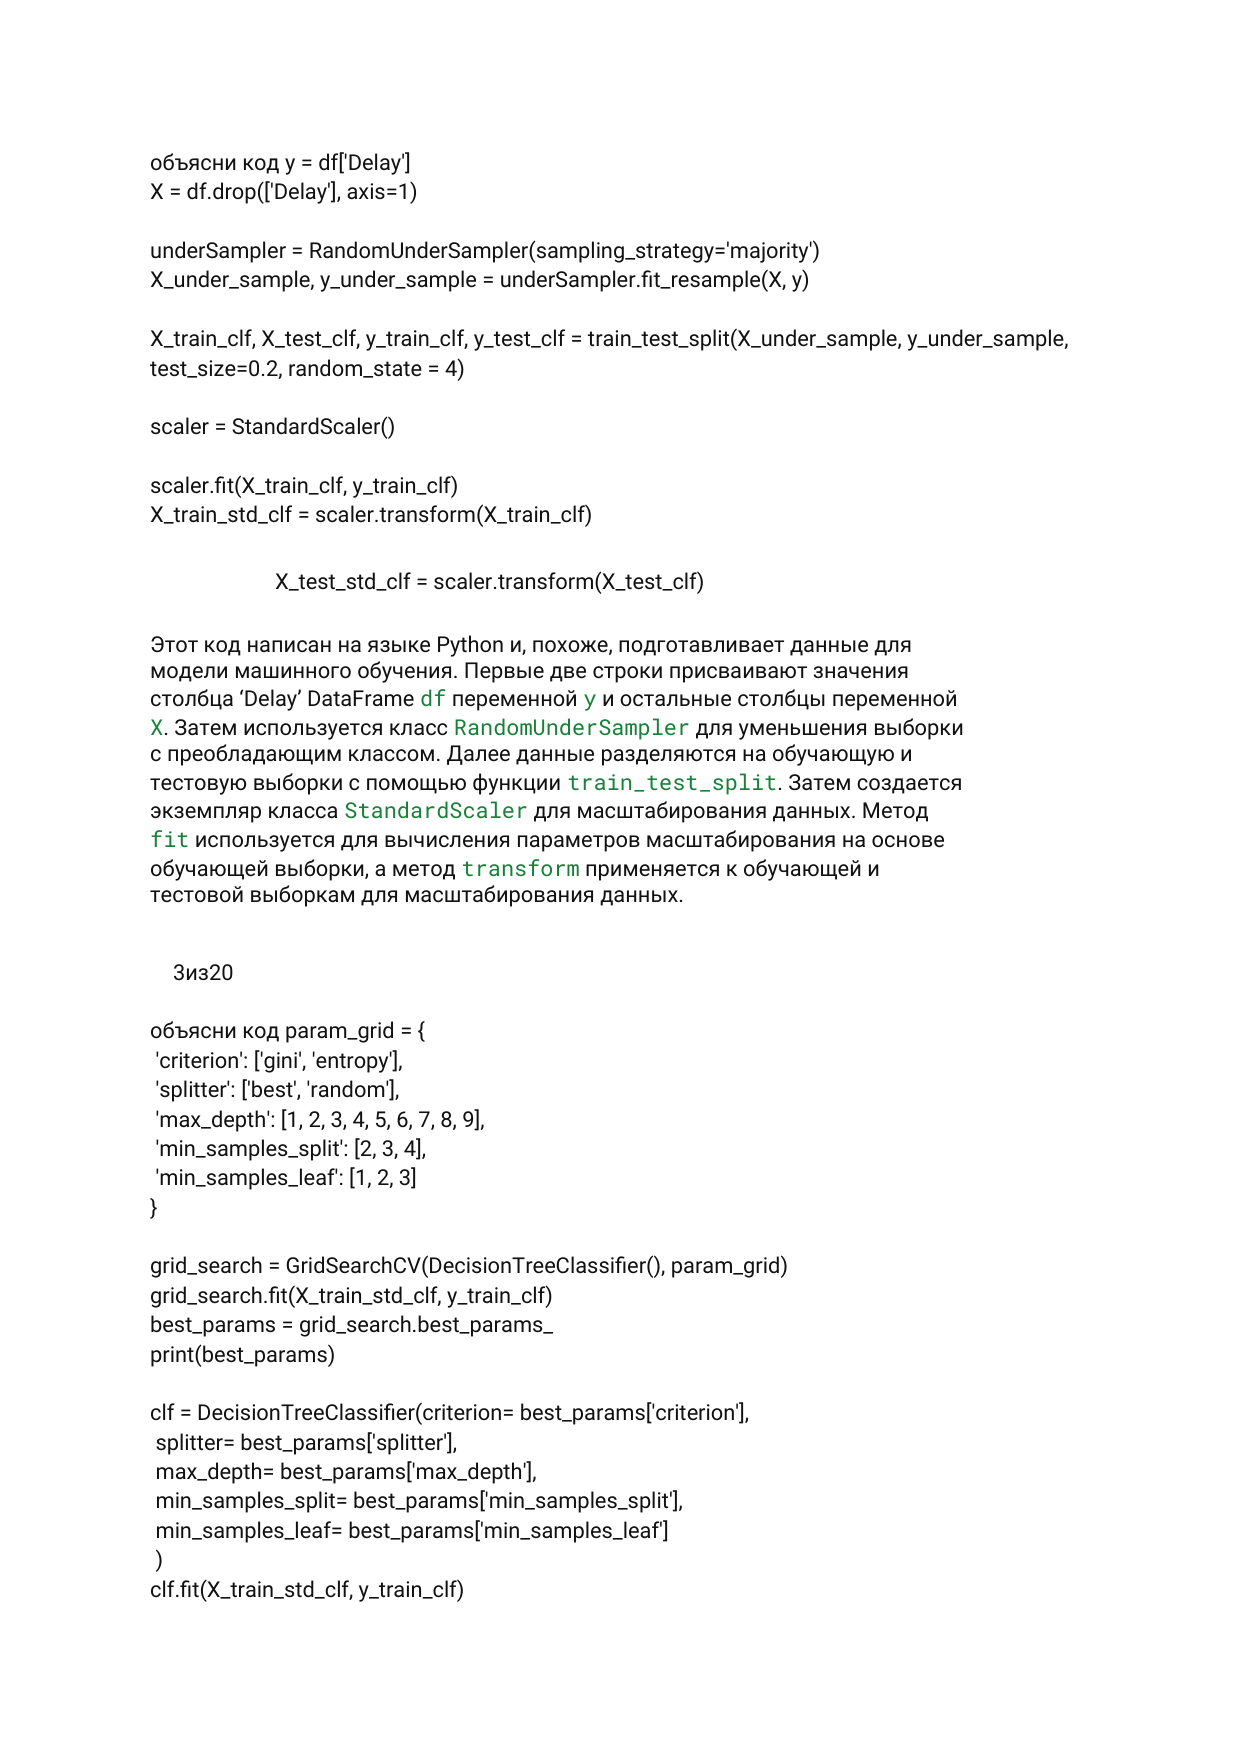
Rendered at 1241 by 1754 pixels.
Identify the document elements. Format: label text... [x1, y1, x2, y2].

text 'criterion': ['gini', 'entropy'], [150, 1048, 1090, 1073]
text min_samples_split= best_params['min_samples_split'], [150, 1488, 1090, 1514]
text underSampler = RandomUnderSampler(sampling_strategy='majority') [150, 238, 1090, 264]
text scaler.fit(X_train_clf, y_train_clf) [150, 473, 1090, 499]
text объясни код param_grid = { [150, 1018, 1090, 1044]
text splitter= best_params['splitter'], [150, 1430, 1090, 1455]
text best_params = grid_search.best_params_ [150, 1312, 1090, 1338]
text ) [150, 1547, 1090, 1573]
text print(best_params) [150, 1342, 1090, 1367]
text X_test_std_clf = scaler.transform(X_test_clf) [275, 569, 1090, 595]
text 3из20 [173, 960, 942, 986]
text clf = DecisionTreeClassifier(criterion= best_params['criterion'], [150, 1400, 1090, 1426]
text X = df.drop(['Delay'], axis=1) [150, 179, 1090, 205]
text 'splitter': ['best', 'random'], [150, 1077, 1090, 1103]
text } [150, 1195, 1090, 1220]
text scaler = StandardScaler() [150, 414, 1090, 440]
text clf.fit(X_train_std_clf, y_train_clf) [150, 1577, 1090, 1602]
text 'max_depth': [1, 2, 3, 4, 5, 6, 7, 8, 9], [150, 1107, 1090, 1132]
text X_train_clf, X_test_clf, y_train_clf, y_test_clf = train_test_split(X_under_sample, y_under_sample, test_size=0.2, random_state = 4) [150, 326, 1090, 381]
text min_samples_leaf= best_params['min_samples_leaf'] [150, 1518, 1090, 1543]
text Этот код написан на языке Python и, похоже, подготавливает данные для модели машинного обучения. Первые две строки присваивают значения столбца ‘Delay’ DataFrame df переменной y и остальные столбцы переменной X. Затем используется класс RandomUnderSampler для уменьшения выборки с преобладающим классом. Далее данные разделяются на обучающую и тестовую выборки с помощью функции train_test_split. Затем создается экземпляр класса StandardScaler для масштабирования данных. Метод fit используется для вычисления параметров масштабирования на основе обучающей выборки, а метод transform применяется к обучающей и тестовой выборкам для масштабирования данных. [150, 632, 965, 908]
text 'min_samples_split': [2, 3, 4], [150, 1136, 1090, 1162]
text max_depth= best_params['max_depth'], [150, 1459, 1090, 1485]
text объясни код y = df['Delay'] [150, 150, 1090, 176]
text grid_search.fit(X_train_std_clf, y_train_clf) [150, 1283, 1090, 1308]
text grid_search = GridSearchCV(DecisionTreeClassifier(), param_grid) [150, 1253, 1090, 1279]
text 'min_samples_leaf': [1, 2, 3] [150, 1165, 1090, 1191]
text X_under_sample, y_under_sample = underSampler.fit_resample(X, y) [150, 267, 1090, 293]
text X_train_std_clf = scaler.transform(X_train_clf) [150, 502, 1090, 528]
